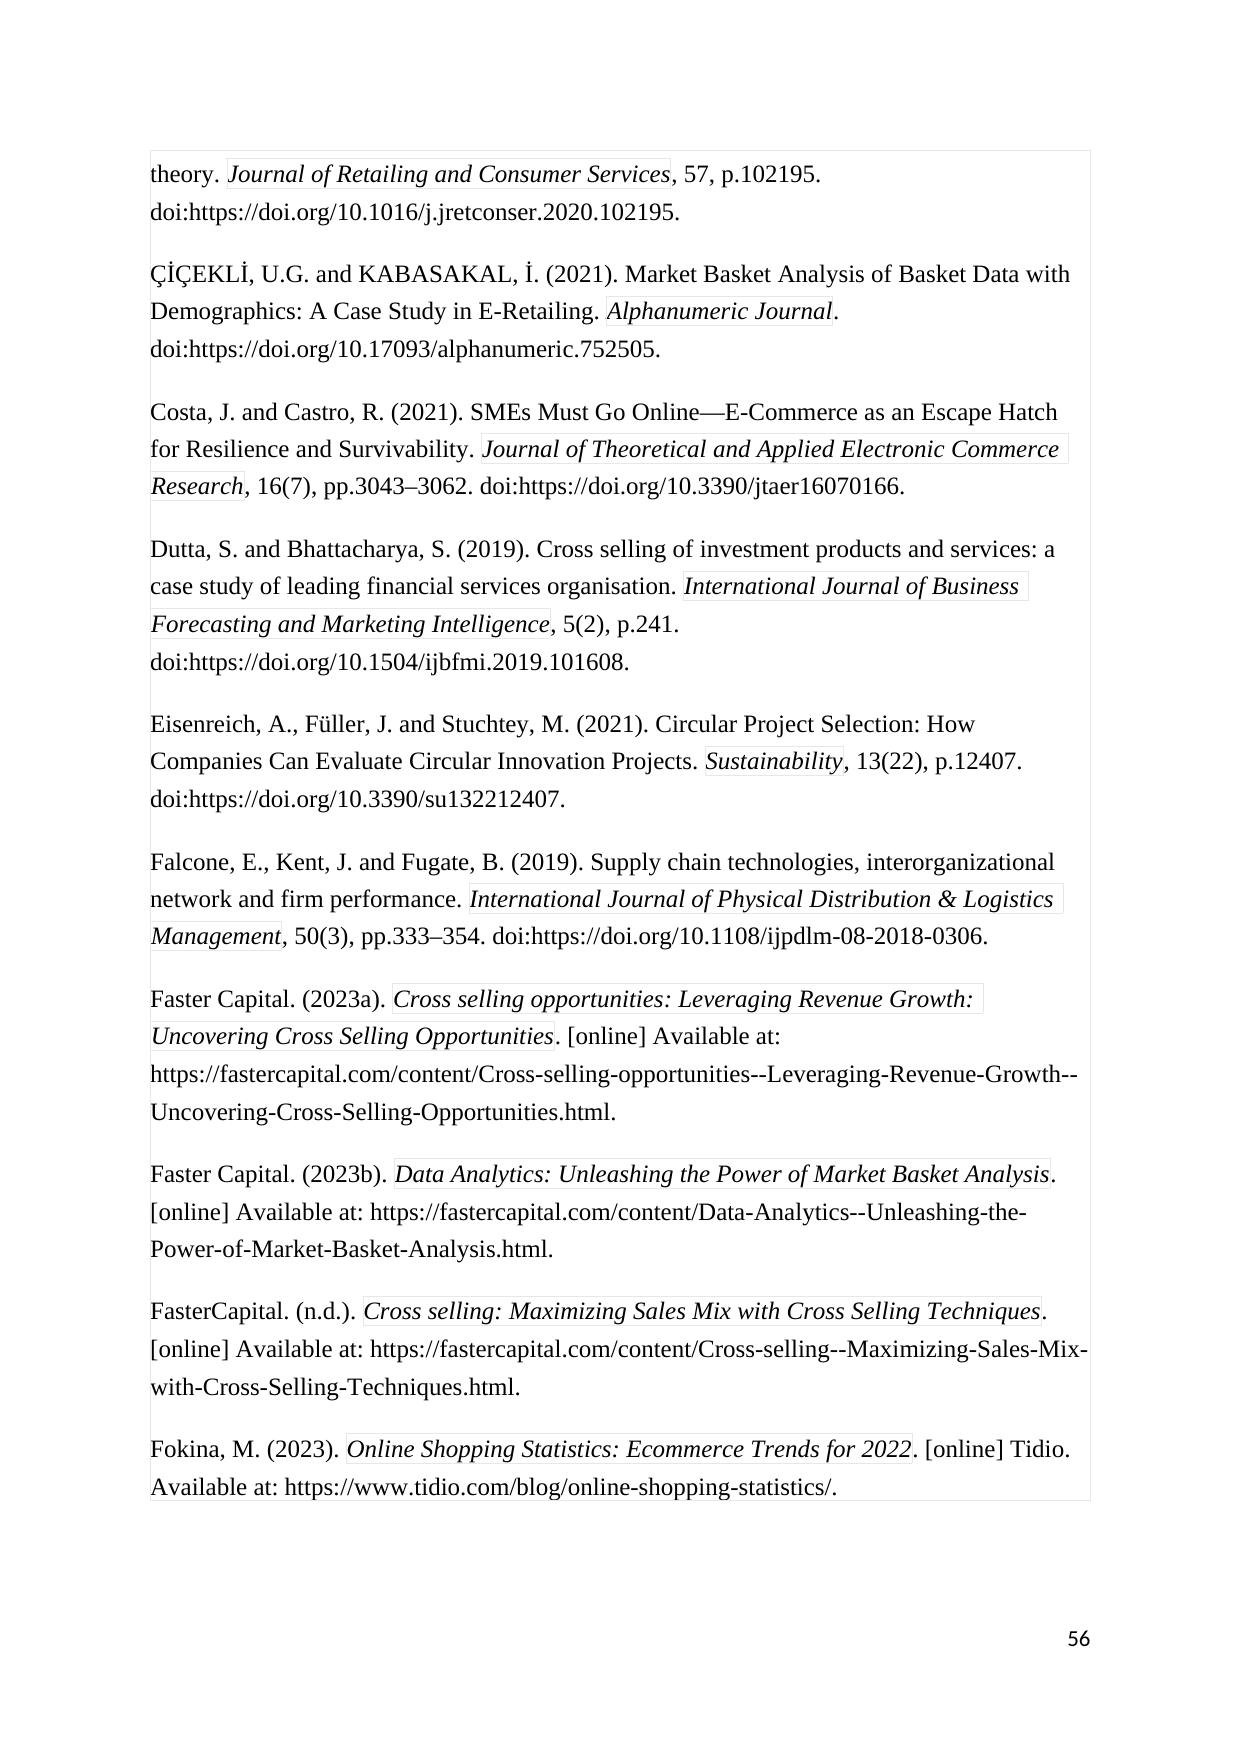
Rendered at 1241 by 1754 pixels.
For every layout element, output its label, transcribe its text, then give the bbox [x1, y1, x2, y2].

text Falcone, E., Kent, J. and Fugate, B. (2019). Supply chain technologies, interorganizational network and firm performance. International Journal of Physical Distribution & Logistics Management, 50(3), pp.333–354. doi:https://doi.org/10.1108/ijpdlm-08-2018-0306. [151, 837, 1090, 951]
text Faster Capital. (2023b). Data Analytics: Unleashing the Power of Market Basket Analysis. [online] Available at: https://fastercapital.com/content/Data-Analytics--Unleashing-the-Power-of-Market-Basket-Analysis.html. [151, 1150, 1090, 1263]
text FasterCapital. (n.d.). Cross selling: Maximizing Sales Mix with Cross Selling Techniques. [online] Available at: https://fastercapital.com/content/Cross-selling--Maximizing-Sales-Mix-with-Cross-Selling-Techniques.html. [151, 1287, 1090, 1401]
text Eisenreich, A., Füller, J. and Stuchtey, M. (2021). Circular Project Selection: How Companies Can Evaluate Circular Innovation Projects. Sustainability, 13(22), p.12407. doi:https://doi.org/10.3390/su132212407. [151, 700, 1090, 813]
text Faster Capital. (2023a). Cross selling opportunities: Leveraging Revenue Growth: Uncovering Cross Selling Opportunities. [online] Available at: https://fastercapital.com/content/Cross-selling-opportunities--Leveraging-Revenue-Growth--Uncovering-Cross-Selling-Opportunities.html. [151, 975, 1090, 1126]
text ÇİÇEKLİ, U.G. and KABASAKAL, İ. (2021). Market Basket Analysis of Basket Data with Demographics: A Case Study in E-Retailing. Alphanumeric Journal. doi:https://doi.org/10.17093/alphanumeric.752505. [151, 250, 1090, 363]
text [151, 151, 1090, 226]
text Costa, J. and Castro, R. (2021). SMEs Must Go Online—E-Commerce as an Escape Hatch for Resilience and Survivability. Journal of Theoretical and Applied Electronic Commerce Research, 16(7), pp.3043–3062. doi:https://doi.org/10.3390/jtaer16070166. [151, 387, 1090, 501]
text Fokina, M. (2023). Online Shopping Statistics: Ecommerce Trends for 2022. [online] Tidio. Available at: https://www.tidio.com/blog/online-shopping-statistics/. [151, 1425, 1090, 1500]
text Dutta, S. and Bhattacharya, S. (2019). Cross selling of investment products and services: a case study of leading financial services organisation. International Journal of Business Forecasting and Marketing Intelligence, 5(2), p.241. doi:https://doi.org/10.1504/ijbfmi.2019.101608. [151, 525, 1090, 676]
